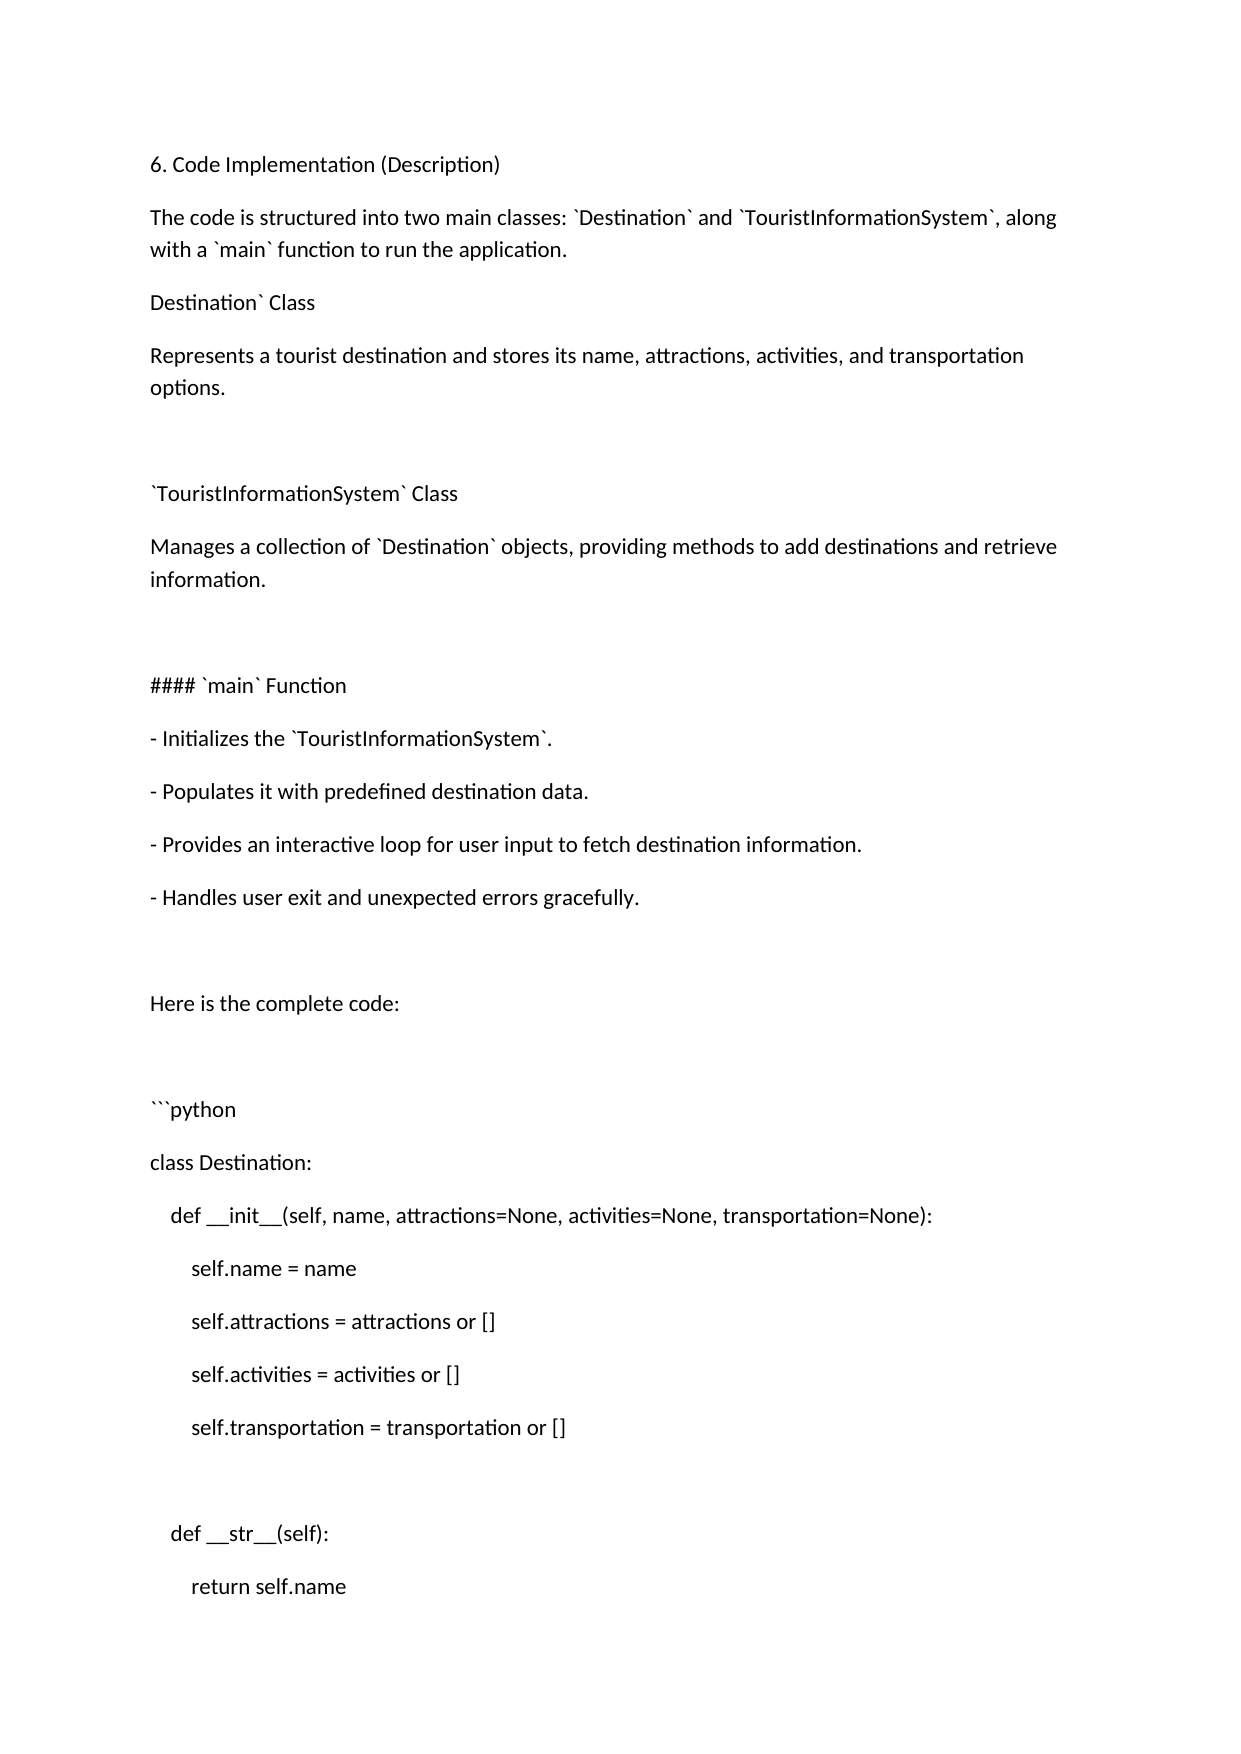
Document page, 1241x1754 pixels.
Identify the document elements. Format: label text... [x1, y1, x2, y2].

text def __str__(self): [150, 1519, 1090, 1547]
text self.name = name [150, 1254, 1090, 1282]
text - Initializes the `TouristInformationSystem`. [150, 724, 1090, 752]
text self.attractions = attractions or [] [150, 1307, 1090, 1335]
text self.activities = activities or [] [150, 1360, 1090, 1388]
text ```python [150, 1095, 1090, 1123]
text - Provides an interactive loop for user input to fetch destination information. [150, 830, 1090, 858]
text `TouristInformationSystem` Class [150, 479, 1090, 507]
text Manages a collection of `Destination` objects, providing methods to add destinations and retrieve information. [150, 532, 1090, 593]
text self.transportation = transportation or [] [150, 1413, 1090, 1441]
text Destination` Class [150, 288, 1090, 316]
text class Destination: [150, 1148, 1090, 1176]
text - Handles user exit and unexpected errors gracefully. [150, 883, 1090, 911]
text Here is the complete code: [150, 989, 1090, 1017]
text Represents a tourist destination and stores its name, attractions, activities, and transportation options. [150, 341, 1090, 401]
text 6. Code Implementation (Description) [150, 150, 1090, 178]
text def __init__(self, name, attractions=None, activities=None, transportation=None): [150, 1201, 1090, 1229]
text #### `main` Function [150, 671, 1090, 699]
text - Populates it with predefined destination data. [150, 777, 1090, 805]
text return self.name [150, 1572, 1090, 1600]
text The code is structured into two main classes: `Destination` and `TouristInformationSystem`, along with a `main` function to run the application. [150, 203, 1090, 263]
